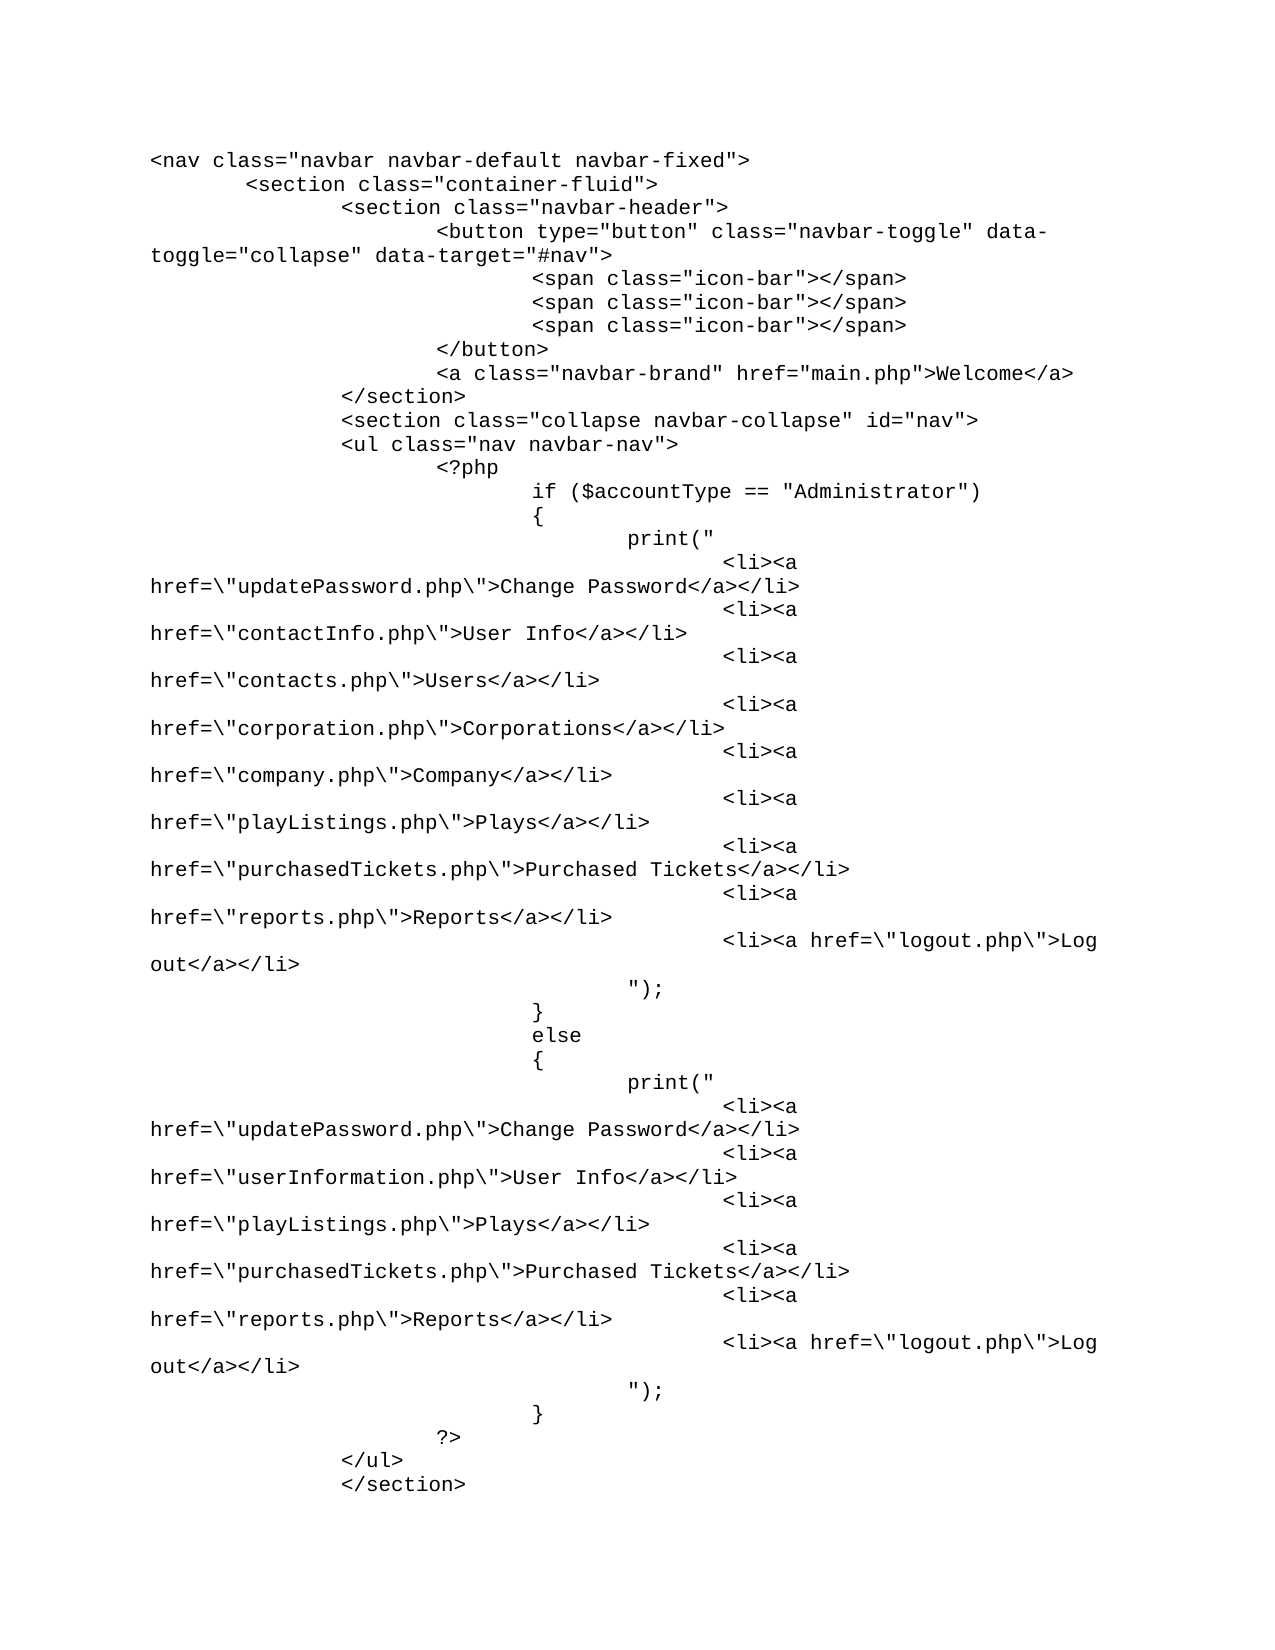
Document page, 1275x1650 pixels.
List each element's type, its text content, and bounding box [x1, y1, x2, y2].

text if ($accountType == "Administrator") [150, 481, 1125, 505]
text ?> [150, 1427, 1125, 1451]
text <section class="navbar-header"> [150, 197, 1125, 221]
text <li><a href=\"contacts.php\">Users</a></li> [150, 647, 1125, 694]
text </section> [150, 1474, 1125, 1498]
text <li><a href=\"updatePassword.php\">Change Password</a></li> [150, 552, 1125, 599]
text "); [150, 978, 1125, 1001]
text <li><a href=\"corporation.php\">Corporations</a></li> [150, 694, 1125, 741]
text "); [150, 1379, 1125, 1403]
text <li><a href=\"logout.php\">Log out</a></li> [150, 930, 1125, 978]
text <a class="navbar-brand" href="main.php">Welcome</a> [150, 363, 1125, 386]
text <span class="icon-bar"></span> [150, 292, 1125, 316]
text <li><a href=\"company.php\">Company</a></li> [150, 741, 1125, 788]
text <section class="collapse navbar-collapse" id="nav"> [150, 410, 1125, 434]
text else [150, 1025, 1125, 1048]
text <nav class="navbar navbar-default navbar-fixed"> [150, 150, 1125, 174]
text <ul class="nav navbar-nav"> [150, 434, 1125, 457]
text <span class="icon-bar"></span> [150, 268, 1125, 292]
text } [150, 1001, 1125, 1025]
text print(" [150, 1072, 1125, 1096]
text <section class="container-fluid"> [150, 174, 1125, 197]
text <li><a href=\"playListings.php\">Plays</a></li> [150, 788, 1125, 836]
text <li><a href=\"reports.php\">Reports</a></li> [150, 1285, 1125, 1332]
text <li><a href=\"purchasedTickets.php\">Purchased Tickets</a></li> [150, 1238, 1125, 1285]
text <li><a href=\"userInformation.php\">User Info</a></li> [150, 1143, 1125, 1190]
text { [150, 1048, 1125, 1072]
text <span class="icon-bar"></span> [150, 316, 1125, 339]
text <?php [150, 457, 1125, 481]
text </section> [150, 386, 1125, 410]
text print(" [150, 528, 1125, 552]
text </button> [150, 339, 1125, 363]
text <button type="button" class="navbar-toggle" data-toggle="collapse" data-target="#nav"> [150, 221, 1125, 268]
text <li><a href=\"reports.php\">Reports</a></li> [150, 883, 1125, 930]
text <li><a href=\"purchasedTickets.php\">Purchased Tickets</a></li> [150, 836, 1125, 883]
text <li><a href=\"contactInfo.php\">User Info</a></li> [150, 599, 1125, 647]
text <li><a href=\"logout.php\">Log out</a></li> [150, 1332, 1125, 1379]
text </ul> [150, 1451, 1125, 1474]
text <li><a href=\"playListings.php\">Plays</a></li> [150, 1190, 1125, 1238]
text <li><a href=\"updatePassword.php\">Change Password</a></li> [150, 1096, 1125, 1143]
text { [150, 505, 1125, 528]
text } [150, 1403, 1125, 1427]
